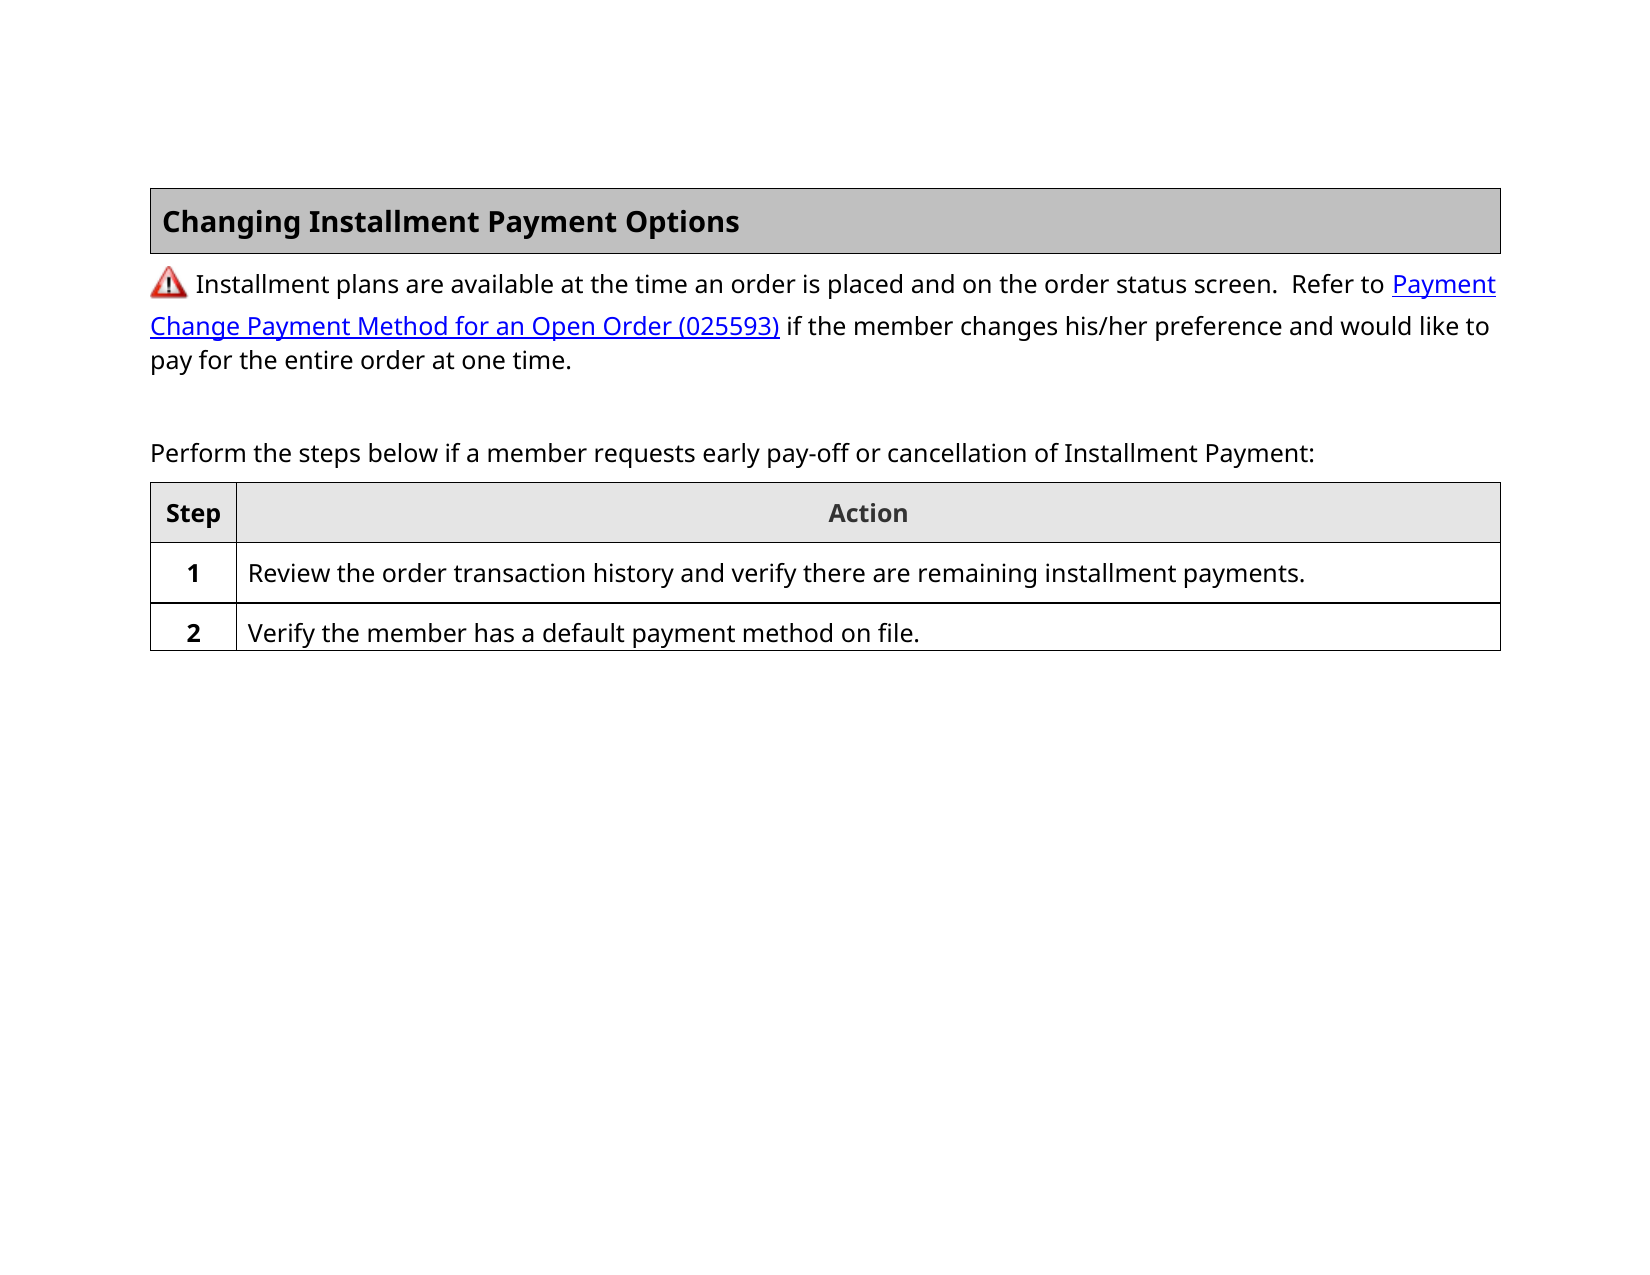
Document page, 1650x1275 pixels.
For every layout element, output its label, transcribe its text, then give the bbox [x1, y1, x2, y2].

table_cell 1 [151, 543, 236, 602]
table_cell 2 [151, 604, 236, 650]
table_cell Verify the member has a default payment method on file. [237, 604, 1500, 650]
table_header Step [151, 483, 236, 542]
table_header Action [237, 483, 1500, 542]
text Installment plans are available at the time an order is placed and on the order status screen. Refer to Payment Change Payment Method for an Open Order (025593) if the member changes his/her preference and would like to pay for the entire order at one time. [150, 267, 1500, 377]
table_cell Review the order transaction history and verify there are remaining installment payments. [237, 543, 1500, 602]
picture [150, 266, 189, 302]
table_header Changing Installment Payment Options [151, 189, 1500, 253]
text Perform the steps below if a member requests early pay-off or cancellation of Installment Payment: [150, 436, 1500, 470]
